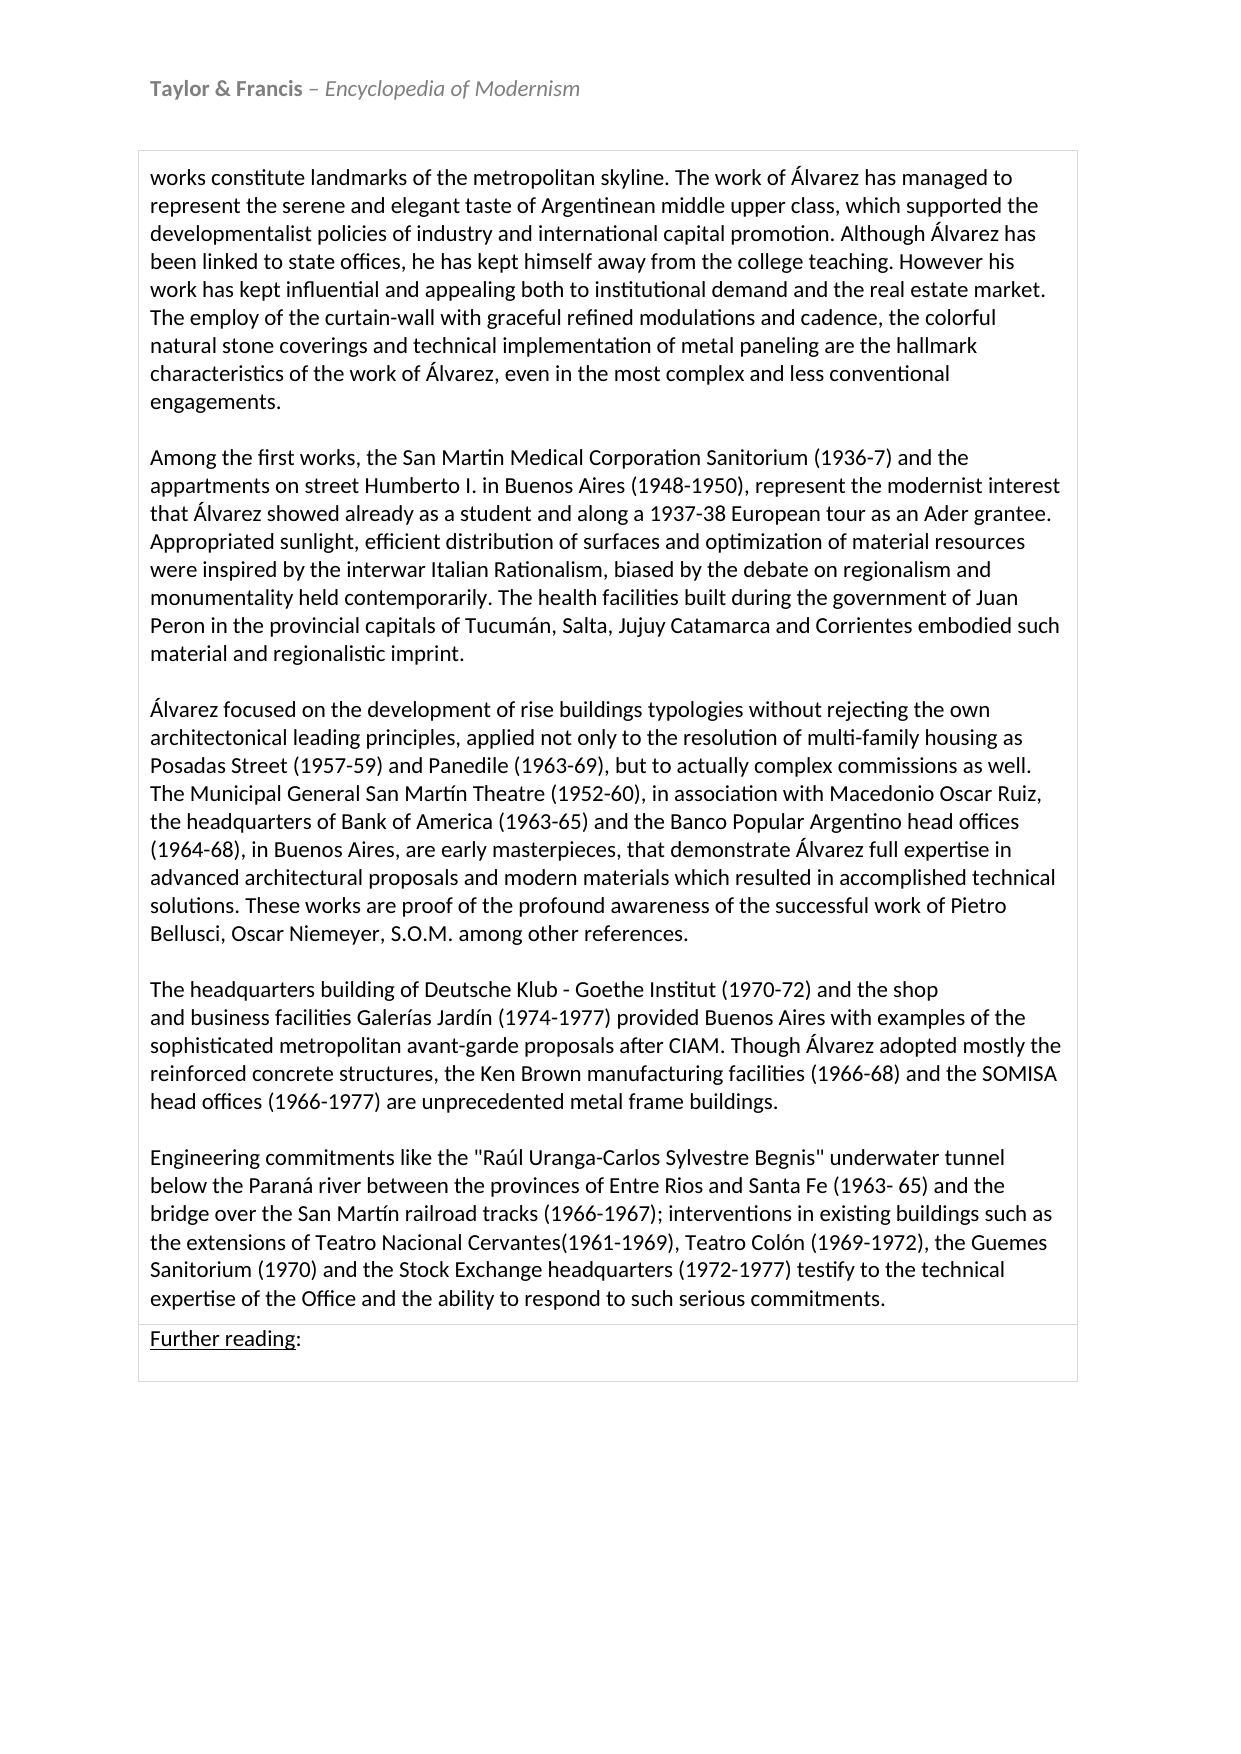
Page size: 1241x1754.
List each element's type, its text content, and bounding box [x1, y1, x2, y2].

table_cell Further reading: [139, 1325, 1077, 1381]
